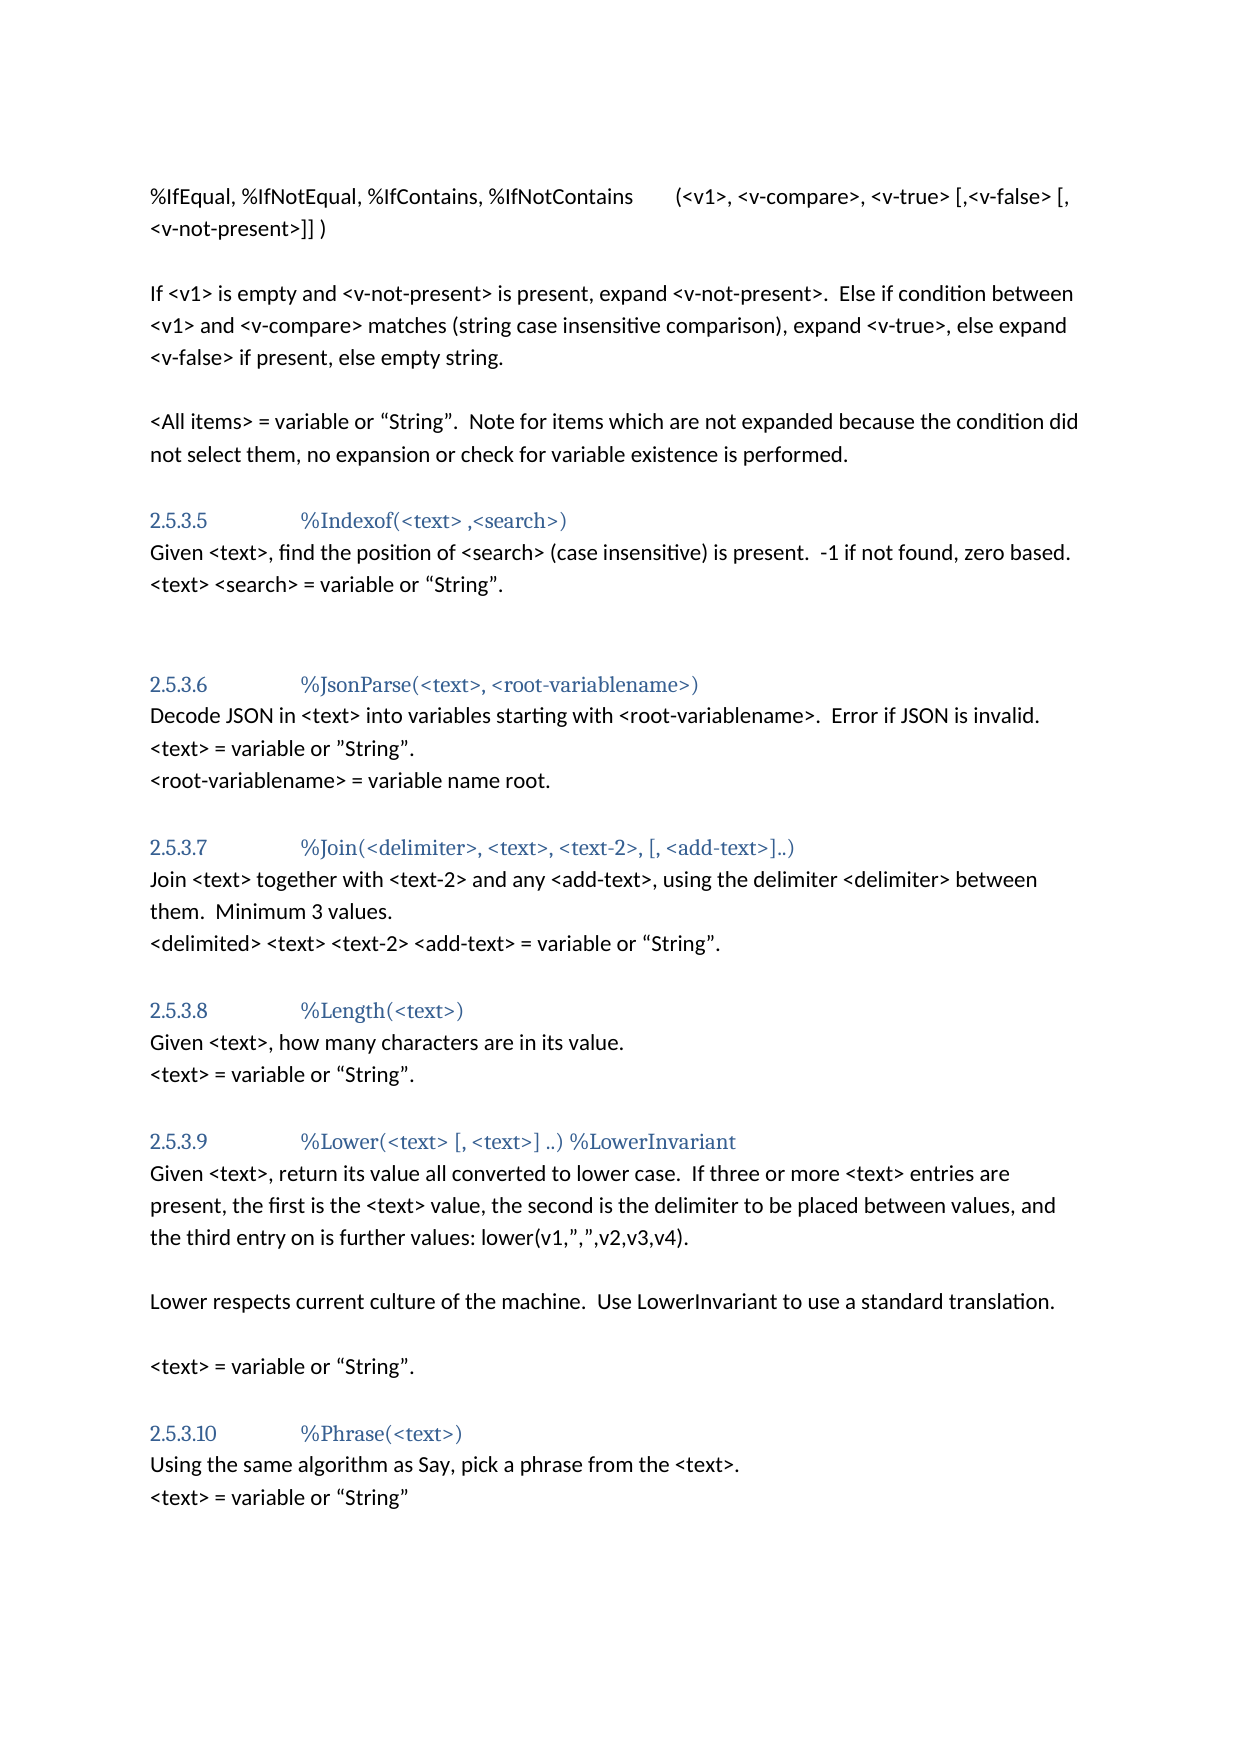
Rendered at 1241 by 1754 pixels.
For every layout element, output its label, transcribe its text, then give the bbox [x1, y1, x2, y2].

text <All items> = variable or “String”. Note for items which are not expanded because the condition did not select them, no expansion or check for variable existence is performed. [150, 407, 1090, 468]
text Given <text>, return its value all converted to lower case. If three or more <text> entries are present, the first is the <text> value, the second is the delimiter to be placed between values, and the third entry on is further values: lower(v1,”,”,v2,v3,v4). [150, 1159, 1090, 1251]
text <text> <search> = variable or “String”. [150, 571, 1090, 599]
text Lower respects current culture of the machine. Use LowerInvariant to use a standard translation. [150, 1287, 1090, 1316]
text <text> = variable or “String”. [150, 1060, 1090, 1088]
subtitle %JsonParse(<text>, <root-variablename>) [150, 671, 1090, 698]
text %IfEqual, %IfNotEqual, %IfContains, %IfNotContains (<v1>, <v-compare>, <v-true> [,<v-false> [, <v-not-present>]] ) [150, 182, 1090, 242]
subtitle %Length(<text>) [150, 998, 1090, 1024]
text <text> = variable or “String” [150, 1483, 1090, 1511]
subtitle %Lower(<text> [, <text>] ..) %LowerInvariant [150, 1128, 1090, 1155]
subtitle %Indexof(<text> ,<search>) [150, 508, 1090, 534]
text <delimited> <text> <text-2> <add-text> = variable or “String”. [150, 929, 1090, 957]
subtitle %Phrase(<text>) [150, 1420, 1090, 1447]
subtitle %Join(<delimiter>, <text>, <text-2>, [, <add-text>]..) [150, 834, 1090, 861]
text <text> = variable or ”String”. [150, 734, 1090, 762]
text Given <text>, how many characters are in its value. [150, 1028, 1090, 1056]
text If <v1> is empty and <v-not-present> is present, expand <v-not-present>. Else if condition between <v1> and <v-compare> matches (string case insensitive comparison), expand <v-true>, else expand <v-false> if present, else empty string. [150, 279, 1090, 371]
text <root-variablename> = variable name root. [150, 766, 1090, 794]
text Given <text>, find the position of <search> (case insensitive) is present. -1 if not found, zero based. [150, 538, 1090, 566]
text Using the same algorithm as Say, pick a phrase from the <text>. [150, 1451, 1090, 1479]
text <text> = variable or “String”. [150, 1352, 1090, 1380]
text Decode JSON in <text> into variables starting with <root-variablename>. Error if JSON is invalid. [150, 702, 1090, 729]
text Join <text> together with <text-2> and any <add-text>, using the delimiter <delimiter> between them. Minimum 3 values. [150, 865, 1090, 925]
